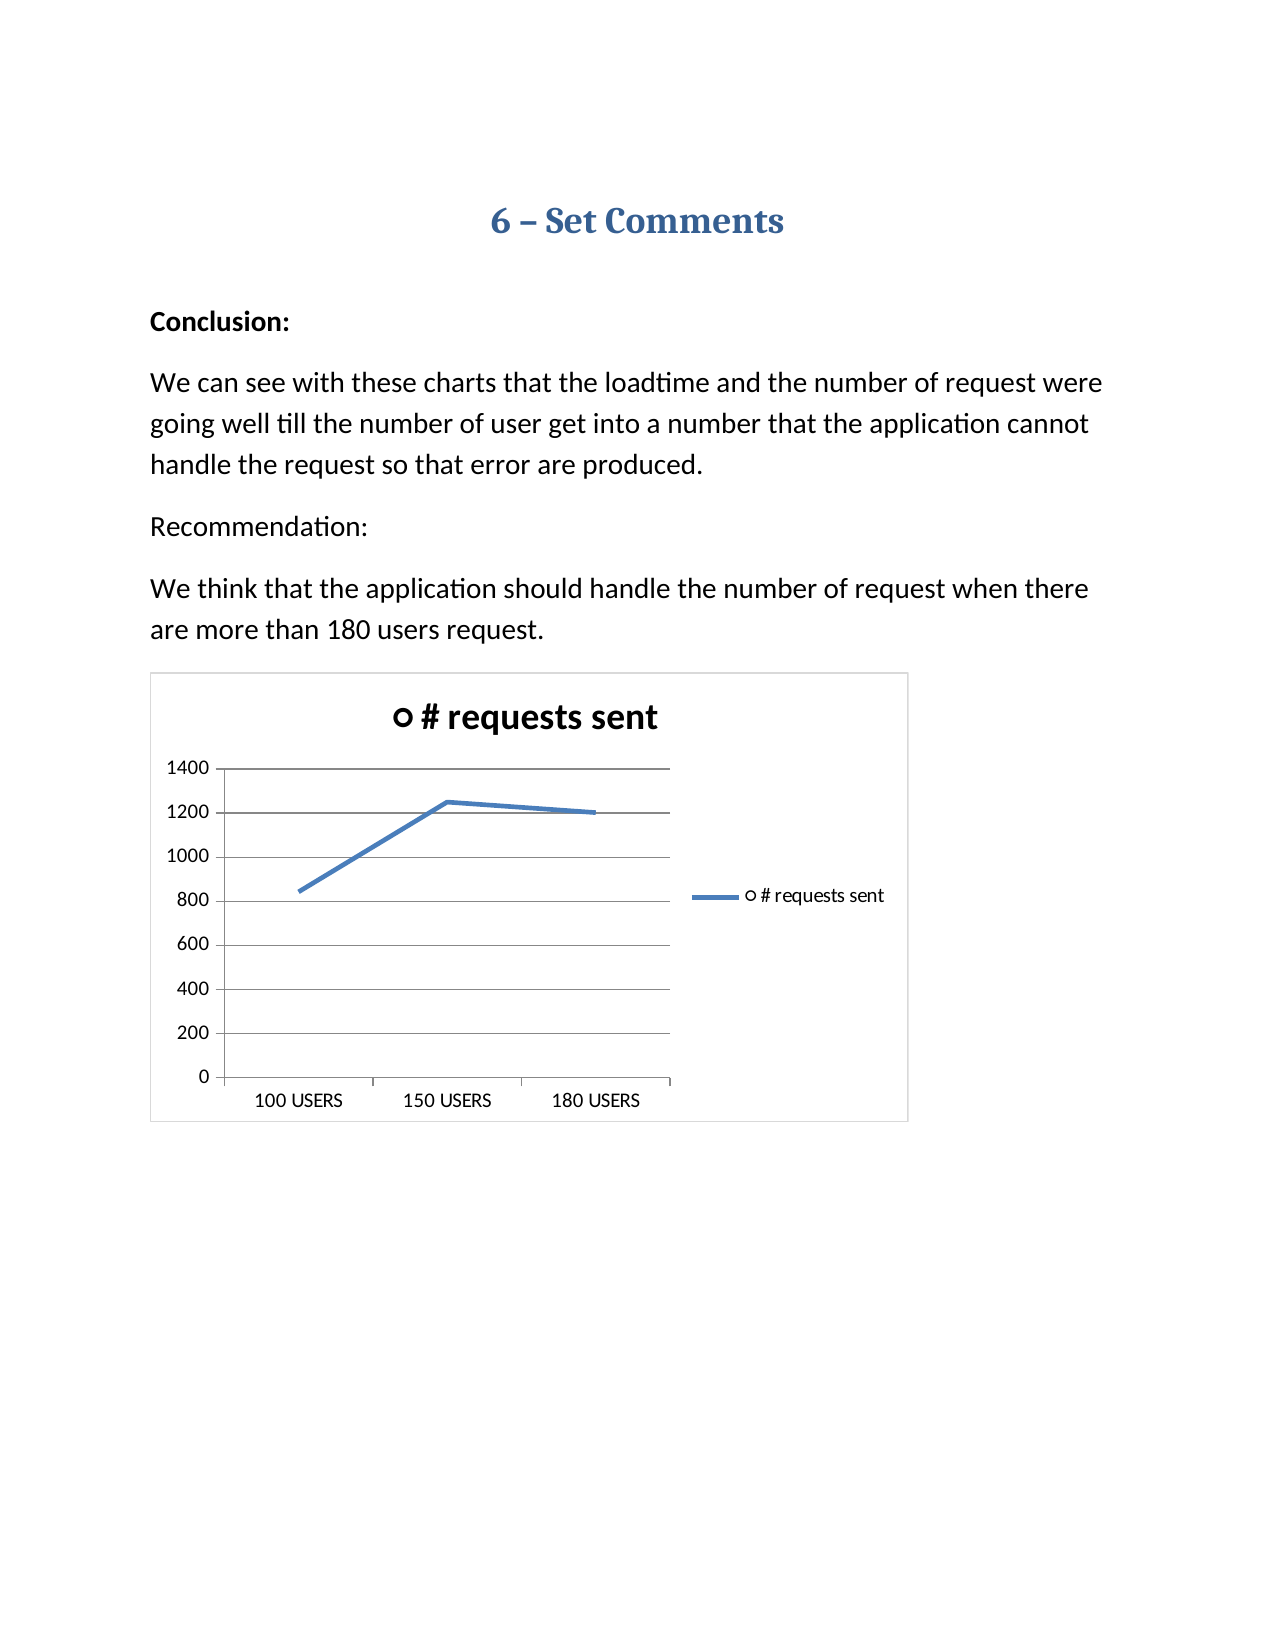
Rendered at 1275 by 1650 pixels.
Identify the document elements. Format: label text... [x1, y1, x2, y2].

text We can see with these charts that the loadtime and the number of request were going well till the number of user get into a number that the application cannot handle the request so that error are produced. [150, 364, 1125, 482]
subtitle 6 – Set Comments [150, 200, 1125, 243]
text Recommendation: [150, 508, 1125, 544]
text We think that the application should handle the number of request when there are more than 180 users request. [150, 570, 1125, 646]
text Conclusion: [150, 303, 1125, 338]
